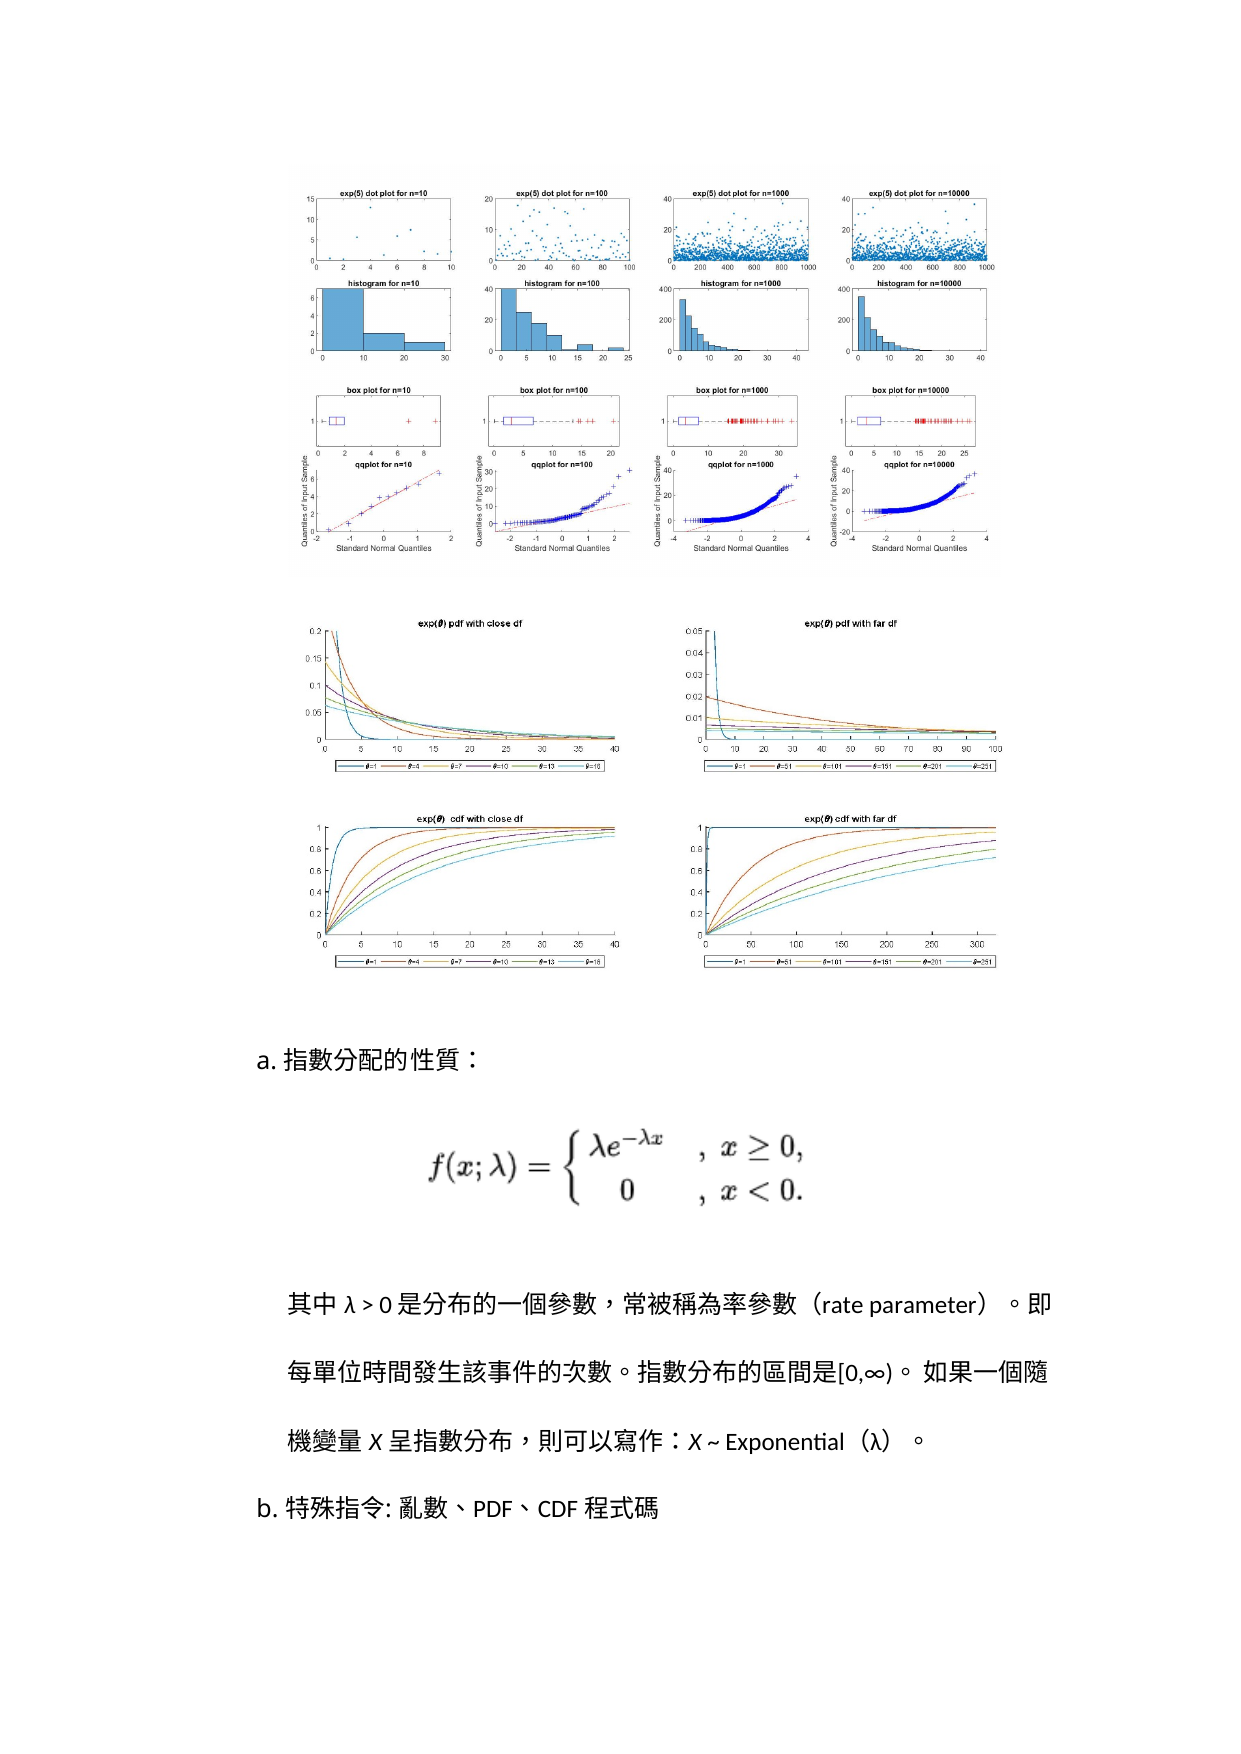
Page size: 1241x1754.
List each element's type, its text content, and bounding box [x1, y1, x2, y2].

text b. 特殊指令: 亂數、PDF、CDF 程式碼 [256, 1488, 1053, 1526]
text a. 指數分配的性質： [256, 1040, 1053, 1078]
picture [287, 164, 1002, 577]
text 其中 λ > 0是分布的一個參數，常被稱為率參數（rate parameter）。即每單位時間發生該事件的次數。指數分布的區間是[0,∞)。 如果一個隨機變量 X 呈指數分布，則可以寫作：X ~ Exponential（λ）。 [287, 1283, 1053, 1458]
picture [287, 602, 1005, 1012]
